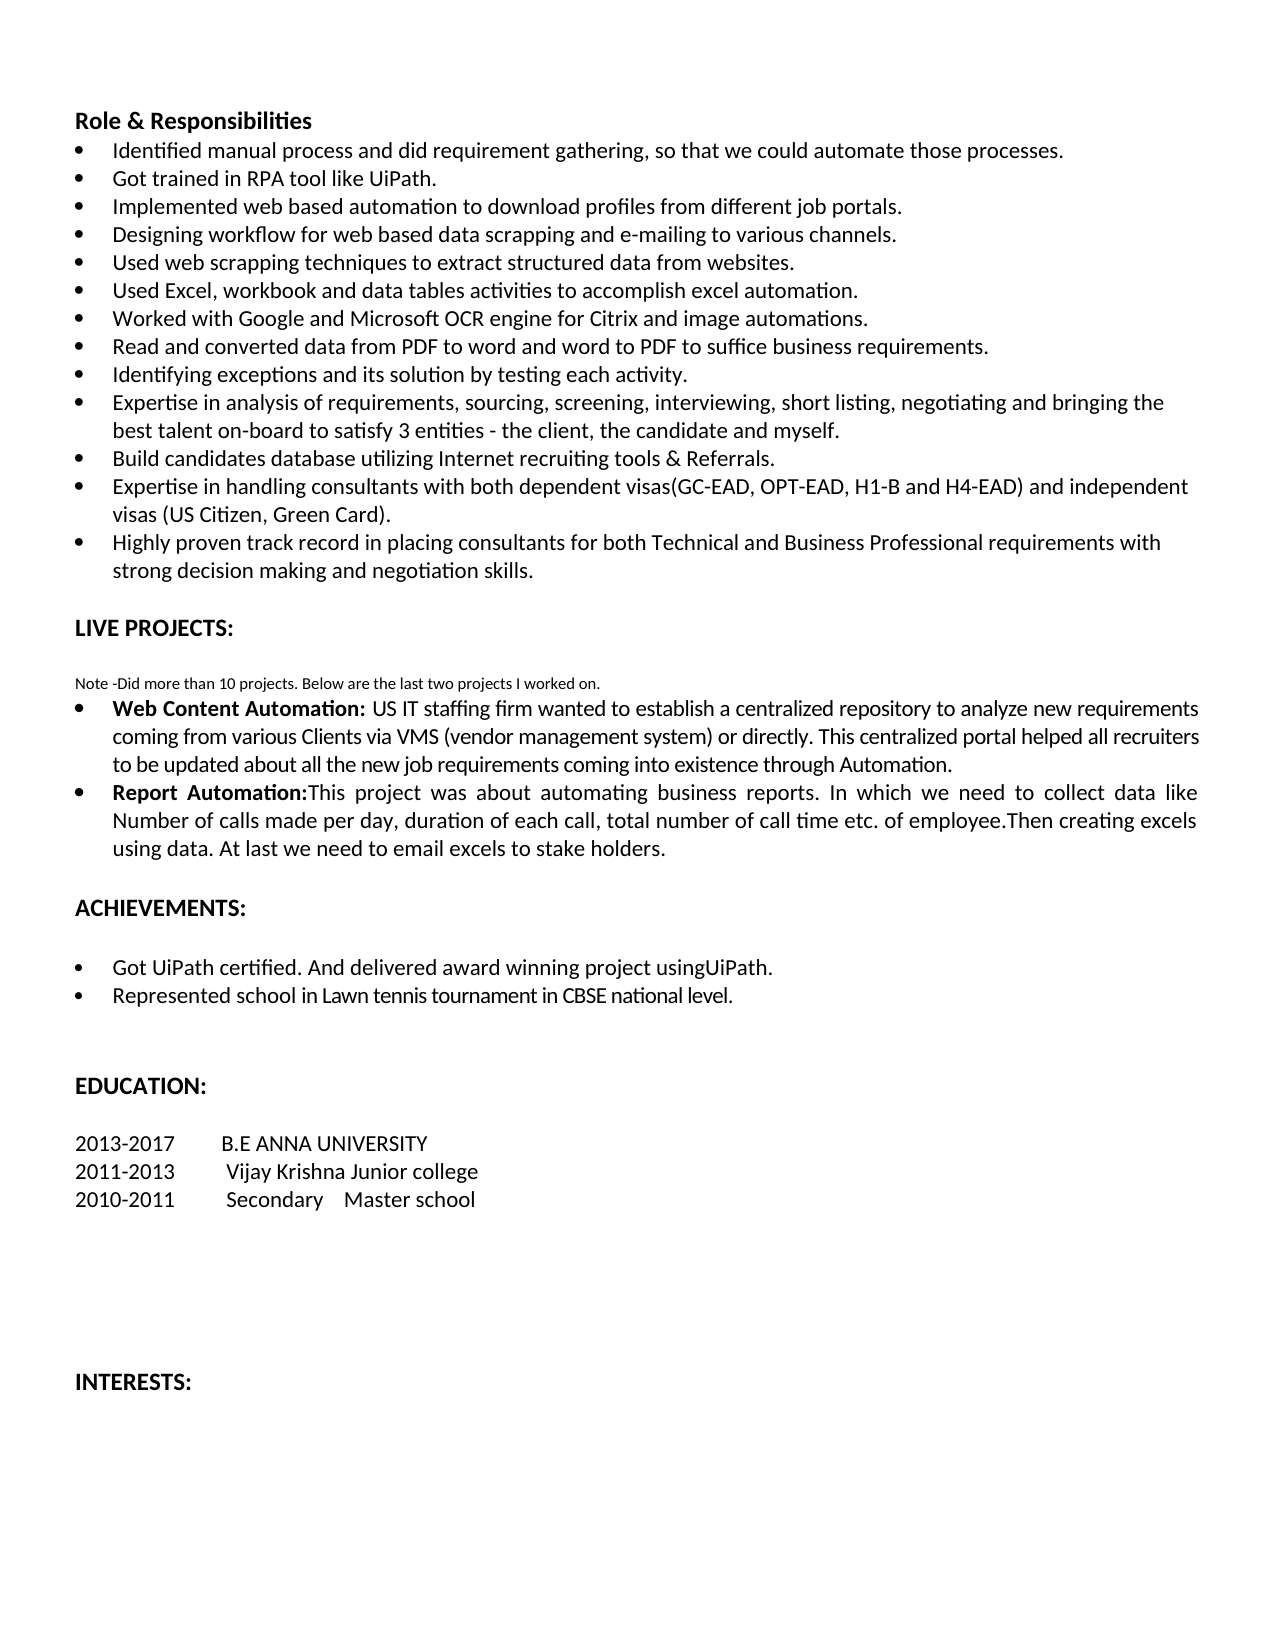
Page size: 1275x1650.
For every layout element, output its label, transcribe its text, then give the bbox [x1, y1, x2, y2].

list Build candidates database utilizing Internet recruiting tools & Referrals. [75, 444, 1200, 472]
text Note -Did more than 10 projects. Below are the last two projects I worked on. [75, 673, 1200, 694]
list Report Automation:This project was about automating business reports. In which we need to collect data like Number of calls made per day, duration of each call, total number of call time etc. of employee.Then creating excels using data. At last we need to email excels to stake holders. [75, 778, 1200, 862]
text 2010-2011 Secondary Master school [75, 1185, 1200, 1213]
text EDUCATION: [75, 1071, 1200, 1129]
text ACHIEVEMENTS: [75, 892, 1200, 923]
list Used Excel, workbook and data tables activities to accomplish excel automation. [75, 276, 1200, 304]
list Got trained in RPA tool like UiPath. [75, 164, 1200, 192]
list Designing workflow for web based data scrapping and e-mailing to various channels. [75, 220, 1200, 248]
list Expertise in analysis of requirements, sourcing, screening, interviewing, short listing, negotiating and bringing the best talent on-board to satisfy 3 entities - the client, the candidate and myself. [75, 388, 1200, 444]
text 2013-2017 B.E ANNA UNIVERSITY [75, 1129, 1200, 1157]
text Role & Responsibilities [75, 106, 1200, 136]
list Web Content Automation: US IT staffing firm wanted to establish a centralized repository to analyze new requirements coming from various Clients via VMS (vendor management system) or directly. This centralized portal helped all recruiters to be updated about all the new job requirements coming into existence through Automation. [75, 694, 1200, 778]
list Represented school in Lawn tennis tournament in CBSE national level. [75, 981, 1200, 1009]
text INTERESTS: [75, 1366, 1200, 1396]
text LIVE PROJECTS: [75, 612, 1200, 643]
list Read and converted data from PDF to word and word to PDF to suffice business requirements. [75, 332, 1200, 360]
list Worked with Google and Microsoft OCR engine for Citrix and image automations. [75, 304, 1200, 332]
text 2011-2013 Vijay Krishna Junior college [75, 1157, 1200, 1185]
list Used web scrapping techniques to extract structured data from websites. [75, 248, 1200, 276]
list Implemented web based automation to download profiles from different job portals. [75, 192, 1200, 220]
list Highly proven track record in placing consultants for both Technical and Business Professional requirements with strong decision making and negotiation skills. [75, 528, 1200, 612]
list Expertise in handling consultants with both dependent visas(GC-EAD, OPT-EAD, H1-B and H4-EAD) and independent visas (US Citizen, Green Card). [75, 472, 1200, 528]
list Got UiPath certified. And delivered award winning project usingUiPath. [75, 953, 1200, 981]
list Identified manual process and did requirement gathering, so that we could automate those processes. [75, 136, 1200, 164]
list Identifying exceptions and its solution by testing each activity. [75, 360, 1200, 388]
